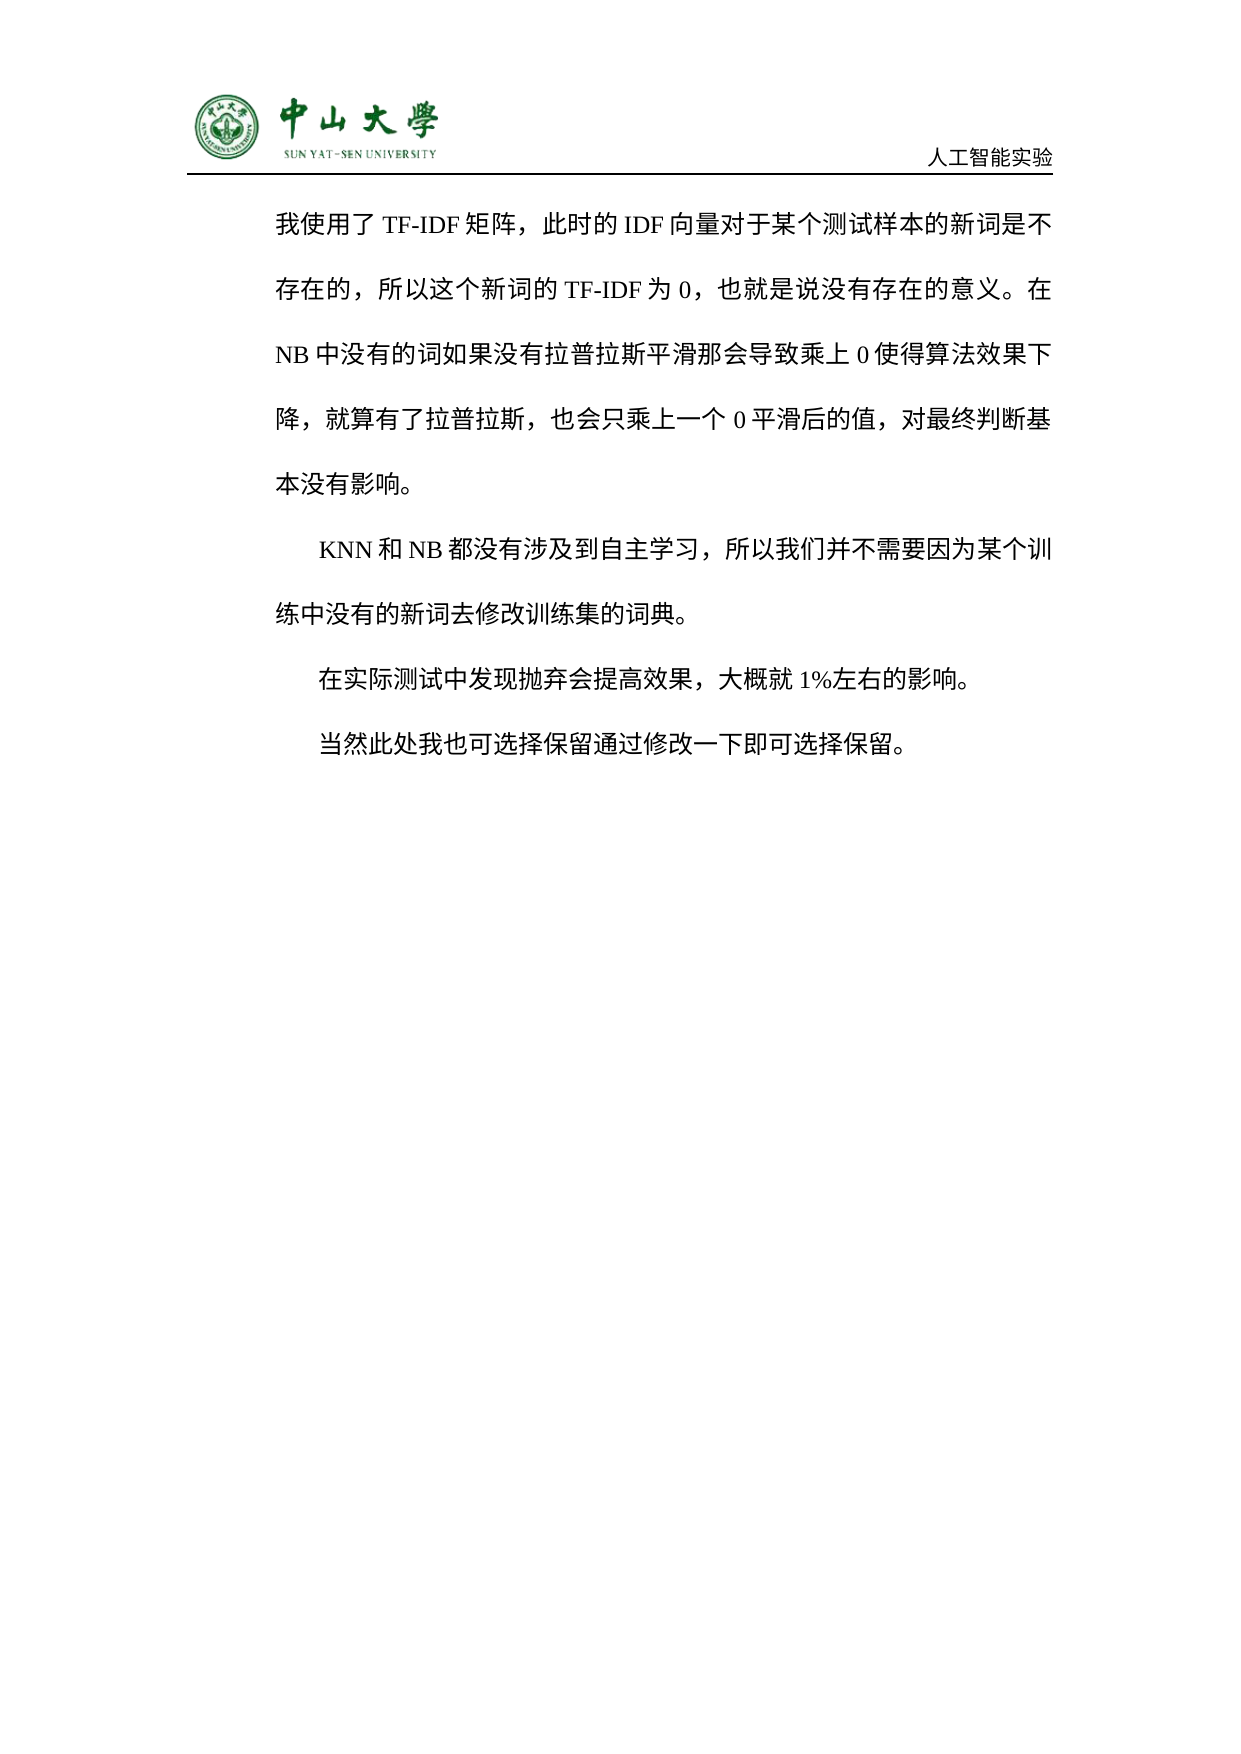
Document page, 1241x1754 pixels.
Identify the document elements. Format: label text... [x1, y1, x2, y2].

text 当然此处我也可选择保留通过修改一下即可选择保留。 [275, 710, 1053, 775]
text KNN和NB都没有涉及到自主学习，所以我们并不需要因为某个训练中没有的新词去修改训练集的词典。 [275, 515, 1053, 645]
picture [187, 88, 451, 166]
text 在实际测试中发现抛弃会提高效果，大概就1%左右的影响。 [275, 645, 1053, 710]
